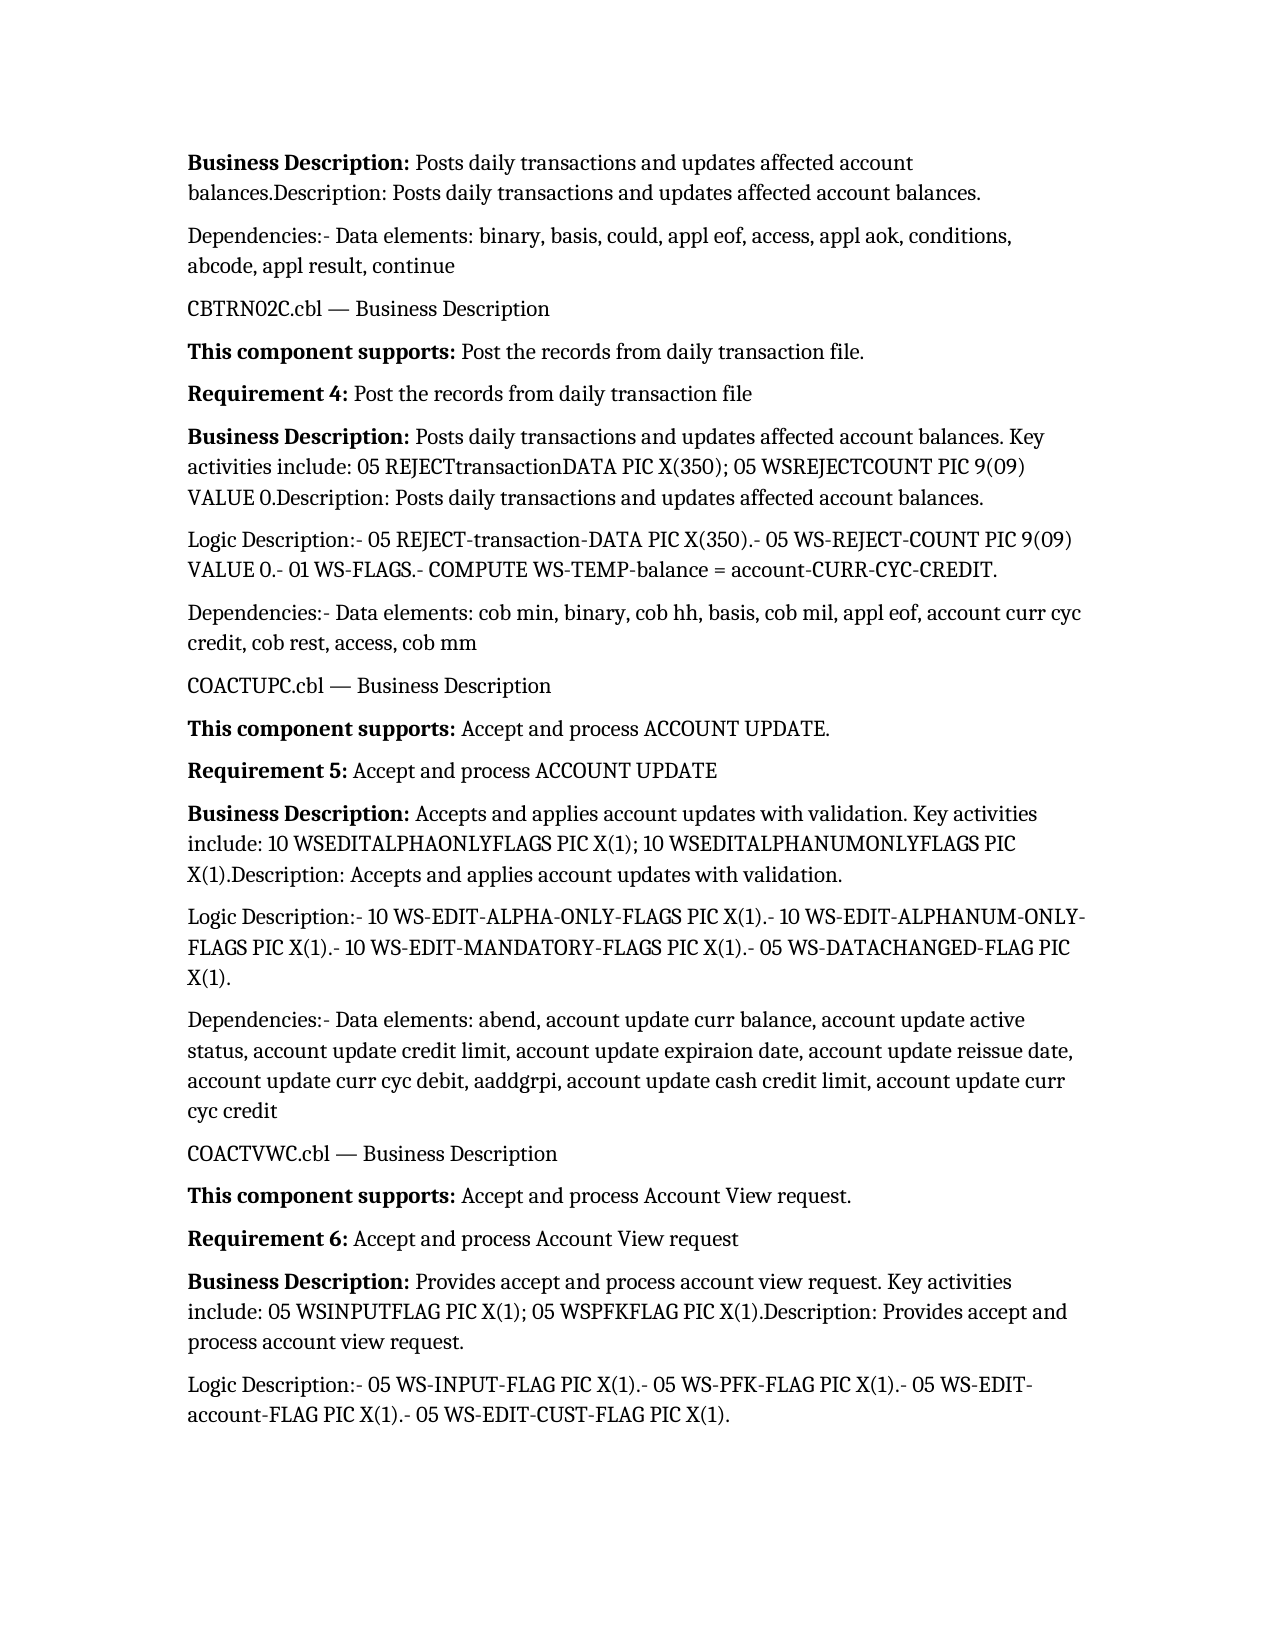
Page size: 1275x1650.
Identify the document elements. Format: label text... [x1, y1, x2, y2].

text Requirement 4: Post the records from daily transaction file [187, 381, 1087, 408]
text This component supports: Post the records from daily transaction file. [187, 338, 1087, 365]
text This component supports: Accept and process Account View request. [187, 1183, 1087, 1210]
text CBTRN02C.cbl — Business Description [187, 296, 1087, 322]
text Business Description: Posts daily transactions and updates affected account balances.Description: Posts daily transactions and updates affected account balances. [187, 150, 1087, 207]
text This component supports: Accept and process ACCOUNT UPDATE. [187, 716, 1087, 742]
text Dependencies:- Data elements: cob min, binary, cob hh, basis, cob mil, appl eof, account curr cyc credit, cob rest, access, cob mm [187, 600, 1087, 657]
text Business Description: Provides accept and process account view request. Key activities include: 05 WSINPUTFLAG PIC X(1); 05 WSPFKFLAG PIC X(1).Description: Provides accept and process account view request. [187, 1269, 1087, 1356]
text Requirement 6: Accept and process Account View request [187, 1226, 1087, 1252]
text Business Description: Posts daily transactions and updates affected account balances. Key activities include: 05 REJECTtransactionDATA PIC X(350); 05 WSREJECTCOUNT PIC 9(09) VALUE 0.Description: Posts daily transactions and updates affected account balances. [187, 424, 1087, 511]
text Logic Description:- 05 REJECT-transaction-DATA PIC X(350).- 05 WS-REJECT-COUNT PIC 9(09) VALUE 0.- 01 WS-FLAGS.- COMPUTE WS-TEMP-balance = account-CURR-CYC-CREDIT. [187, 527, 1087, 584]
text Dependencies:- Data elements: abend, account update curr balance, account update active status, account update credit limit, account update expiraion date, account update reissue date, account update curr cyc debit, aaddgrpi, account update cash credit limit, account update curr cyc credit [187, 1007, 1087, 1124]
text Dependencies:- Data elements: binary, basis, could, appl eof, access, appl aok, conditions, abcode, appl result, continue [187, 223, 1087, 279]
text Requirement 5: Accept and process ACCOUNT UPDATE [187, 758, 1087, 785]
text COACTUPC.cbl — Business Description [187, 673, 1087, 699]
text Business Description: Accepts and applies account updates with validation. Key activities include: 10 WSEDITALPHAONLYFLAGS PIC X(1); 10 WSEDITALPHANUMONLYFLAGS PIC X(1).Description: Accepts and applies account updates with validation. [187, 801, 1087, 888]
text Logic Description:- 05 WS-INPUT-FLAG PIC X(1).- 05 WS-PFK-FLAG PIC X(1).- 05 WS-EDIT-account-FLAG PIC X(1).- 05 WS-EDIT-CUST-FLAG PIC X(1). [187, 1372, 1087, 1428]
text COACTVWC.cbl — Business Description [187, 1141, 1087, 1167]
text Logic Description:- 10 WS-EDIT-ALPHA-ONLY-FLAGS PIC X(1).- 10 WS-EDIT-ALPHANUM-ONLY-FLAGS PIC X(1).- 10 WS-EDIT-MANDATORY-FLAGS PIC X(1).- 05 WS-DATACHANGED-FLAG PIC X(1). [187, 904, 1087, 991]
